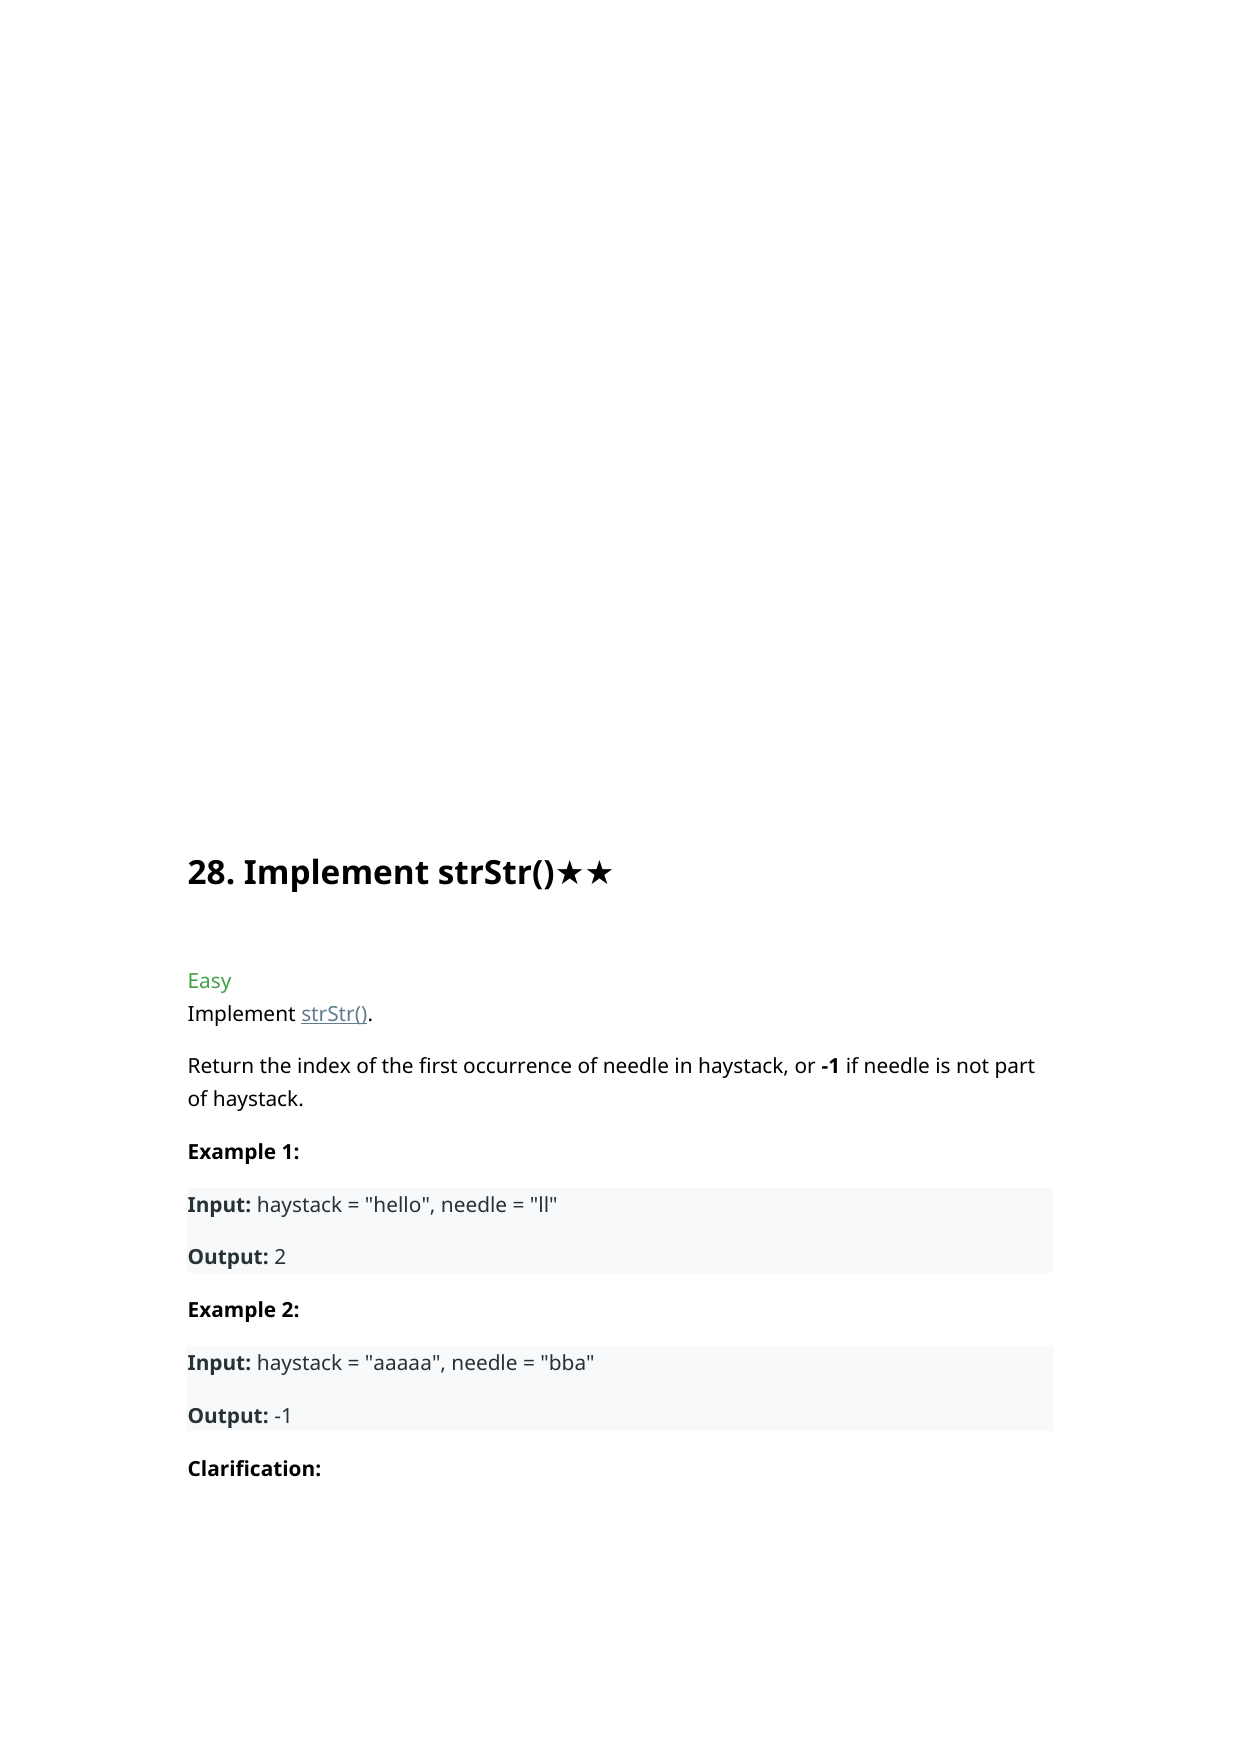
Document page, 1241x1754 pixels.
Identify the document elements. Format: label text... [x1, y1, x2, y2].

text Output: -1 [187, 1399, 1053, 1431]
text Easy [187, 964, 1053, 997]
text Implement strStr(). [187, 997, 1053, 1029]
text Output: 2 [187, 1241, 1053, 1273]
text Input: haystack = "aaaaa", needle = "bba" [187, 1346, 1053, 1379]
text Return the index of the first occurrence of needle in haystack, or -1 if needle is not part of haystack. [187, 1049, 1053, 1114]
text Clarification: [187, 1452, 1053, 1484]
text Example 2: [187, 1293, 1053, 1326]
subtitle 28. Implement strStr()★★ [187, 839, 1053, 904]
text Input: haystack = "hello", needle = "ll" [187, 1188, 1053, 1220]
text Example 1: [187, 1135, 1053, 1167]
